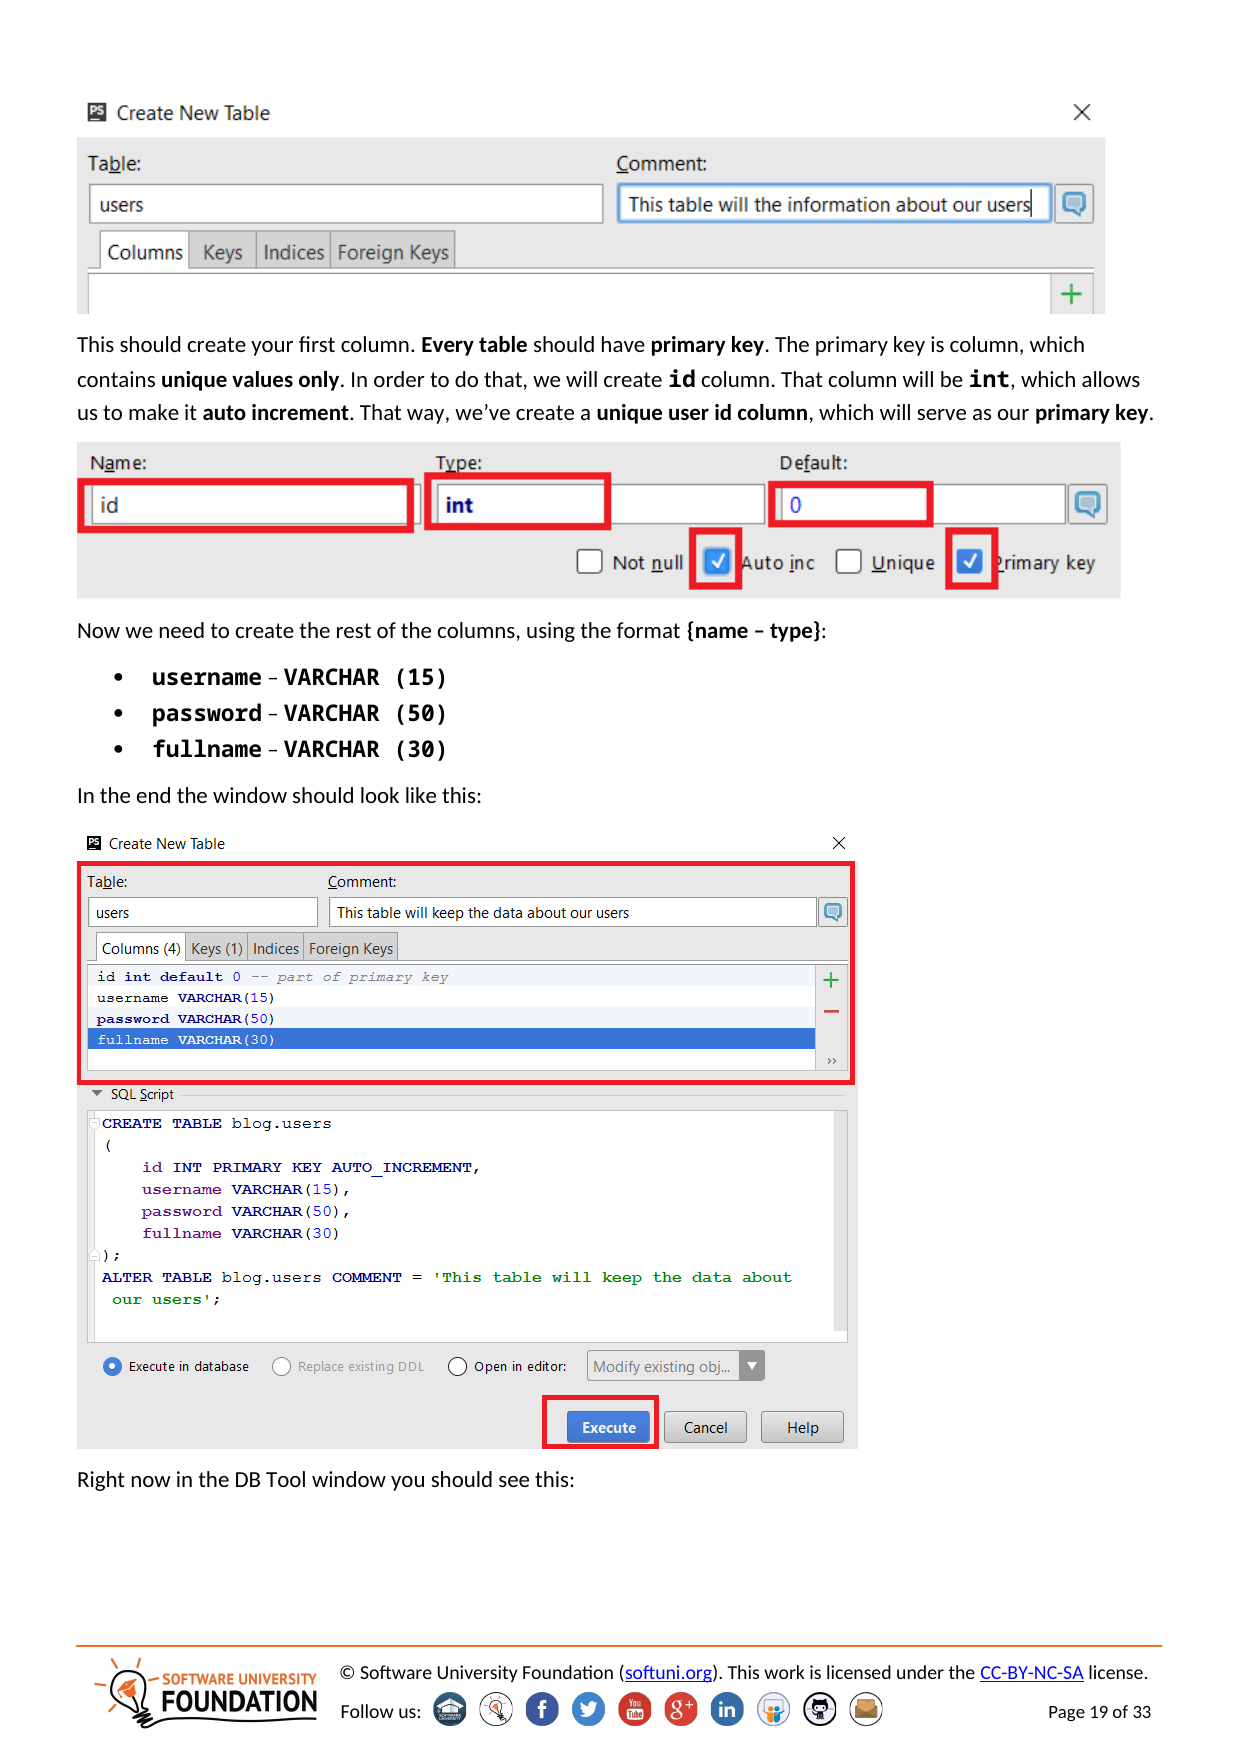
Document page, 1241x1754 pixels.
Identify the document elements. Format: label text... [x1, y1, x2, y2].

text This should create your first column. Every table should have primary key. The primary key is column, which contains unique values only. In order to do that, we will create id column. That column will be int, which allows us to make it auto increment. That way, we’ve create a unique user id column, which will serve as our primary key. [77, 330, 1163, 426]
picture [849, 1692, 883, 1726]
picture [618, 1692, 652, 1726]
picture [525, 1692, 559, 1726]
picture [93, 1656, 317, 1729]
picture [572, 1692, 605, 1726]
picture [757, 1692, 790, 1726]
picture [664, 1692, 698, 1726]
text Right now in the DB Tool window you should see this: [77, 1465, 1163, 1493]
list fullname – VARCHAR (30) [114, 733, 1163, 764]
text In the end the window should look like this: [77, 781, 1163, 809]
list password – VARCHAR (50) [114, 697, 1163, 728]
picture [76, 825, 858, 1449]
picture [710, 1692, 744, 1726]
text Now we need to create the rest of the columns, using the format {name – type}: [77, 616, 1163, 644]
picture [76, 442, 1121, 600]
list username – VARCHAR (15) [114, 661, 1163, 692]
picture [803, 1692, 837, 1726]
picture [479, 1692, 513, 1726]
picture [76, 95, 1106, 314]
picture [433, 1692, 467, 1726]
